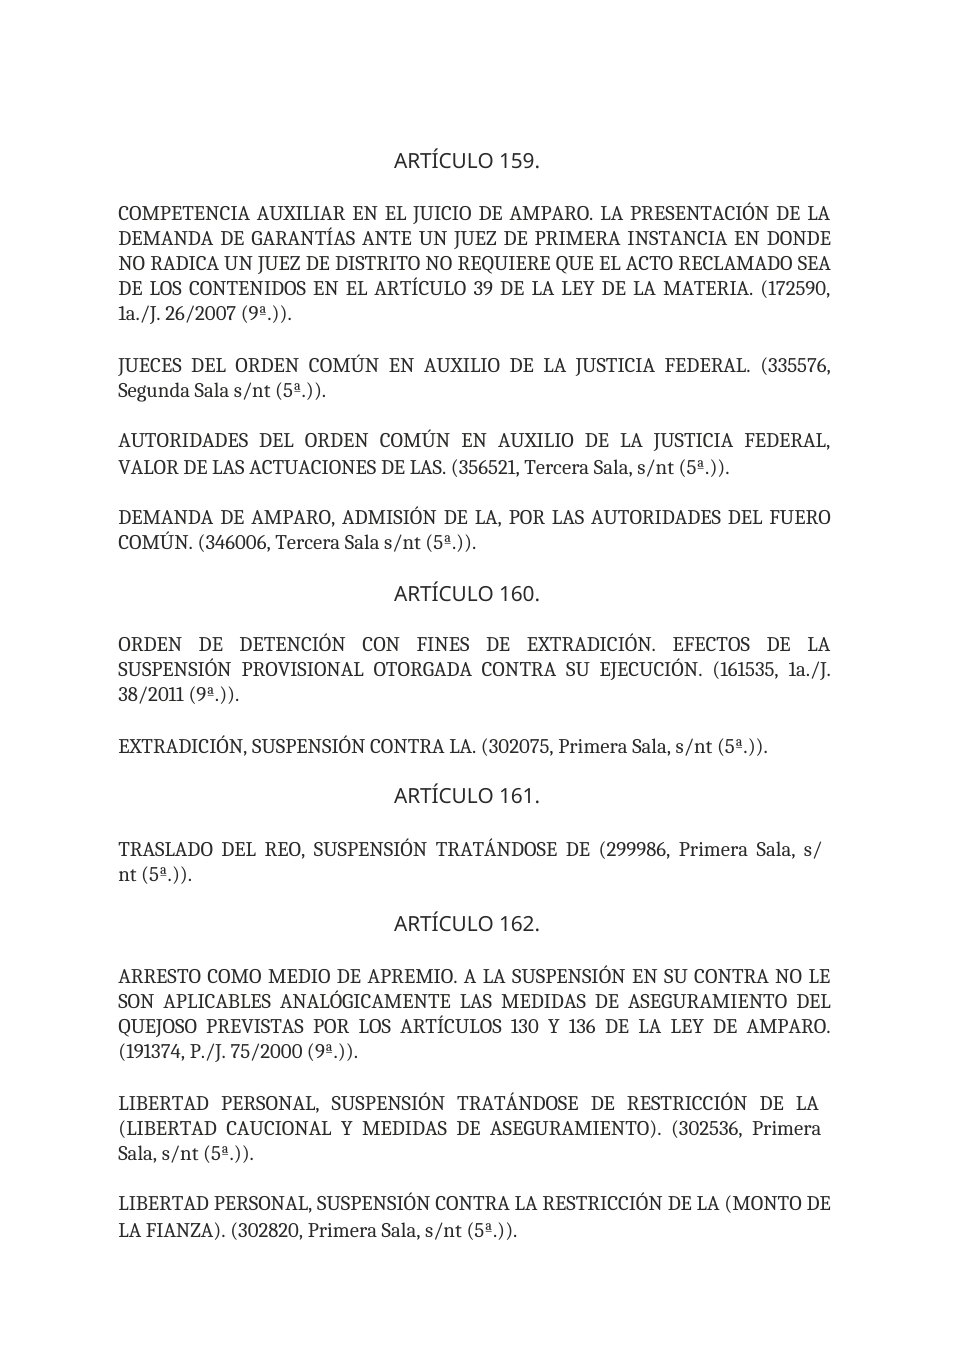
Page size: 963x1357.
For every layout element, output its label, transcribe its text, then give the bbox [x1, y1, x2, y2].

text EXTRADICIÓN, SUSPENSIÓN CONTRA LA. (302075, Primera Sala, s/nt (5ª.)). [118, 735, 836, 759]
text ARTÍCULO 161. [394, 785, 836, 809]
text ARTÍCULO 160. [394, 583, 836, 607]
text ORDEN DE DETENCIÓN CON FINES DE EXTRADICIÓN. EFECTOS DE LA SUSPENSIÓN PROVISIONAL OTORGADA CONTRA SU EJECUCIÓN. (161535, 1a./J. 38/2011 (9ª.)). [118, 632, 832, 707]
text DEMANDA DE AMPARO, ADMISIÓN DE LA, POR LAS AUTORIDADES DEL FUERO COMÚN. (346006, Tercera Sala s/nt (5ª.)). [118, 504, 831, 554]
text ARRESTO COMO MEDIO DE APREMIO. A LA SUSPENSIÓN EN SU CONTRA NO LE SON APLICABLES ANALÓGICAMENTE LAS MEDIDAS DE ASEGURAMIENTO DEL QUEJOSO PREVISTAS POR LOS ARTÍCULOS 130 Y 136 DE LA LEY DE AMPARO. (191374, P./J. 75/2000 (9ª.)). [118, 963, 832, 1063]
text ARTÍCULO 159. [394, 149, 836, 173]
text LIBERTAD PERSONAL, SUSPENSIÓN CONTRA LA RESTRICCIÓN DE LA (MONTO DE LA FIANZA). (302820, Primera Sala, s/nt (5ª.)). [118, 1189, 832, 1243]
text TRASLADO DEL REO, SUSPENSIÓN TRATÁNDOSE DE (299986, Primera Sala, s/ nt (5ª.)). [118, 836, 832, 886]
text JUECES DEL ORDEN COMÚN EN AUXILIO DE LA JUSTICIA FEDERAL. (335576, Segunda Sala s/nt (5ª.)). [118, 352, 832, 402]
text AUTORIDADES DEL ORDEN COMÚN EN AUXILIO DE LA JUSTICIA FEDERAL, VALOR DE LAS ACTUACIONES DE LAS. (356521, Tercera Sala, s/nt (5ª.)). [118, 426, 832, 480]
text LIBERTAD PERSONAL, SUSPENSIÓN TRATÁNDOSE DE RESTRICCIÓN DE LA (LIBERTAD CAUCIONAL Y MEDIDAS DE ASEGURAMIENTO). (302536, Primera Sala, s/nt (5ª.)). [118, 1090, 832, 1165]
text ARTÍCULO 162. [394, 912, 836, 936]
text COMPETENCIA AUXILIAR EN EL JUICIO DE AMPARO. LA PRESENTACIÓN DE LA DEMANDA DE GARANTÍAS ANTE UN JUEZ DE PRIMERA INSTANCIA EN DONDE NO RADICA UN JUEZ DE DISTRITO NO REQUIERE QUE EL ACTO RECLAMADO SEA DE LOS CONTENIDOS EN EL ARTÍCULO 39 DE LA LEY DE LA MATERIA. (172590, 1a./J. 26/2007 (9ª.)). [118, 200, 832, 325]
